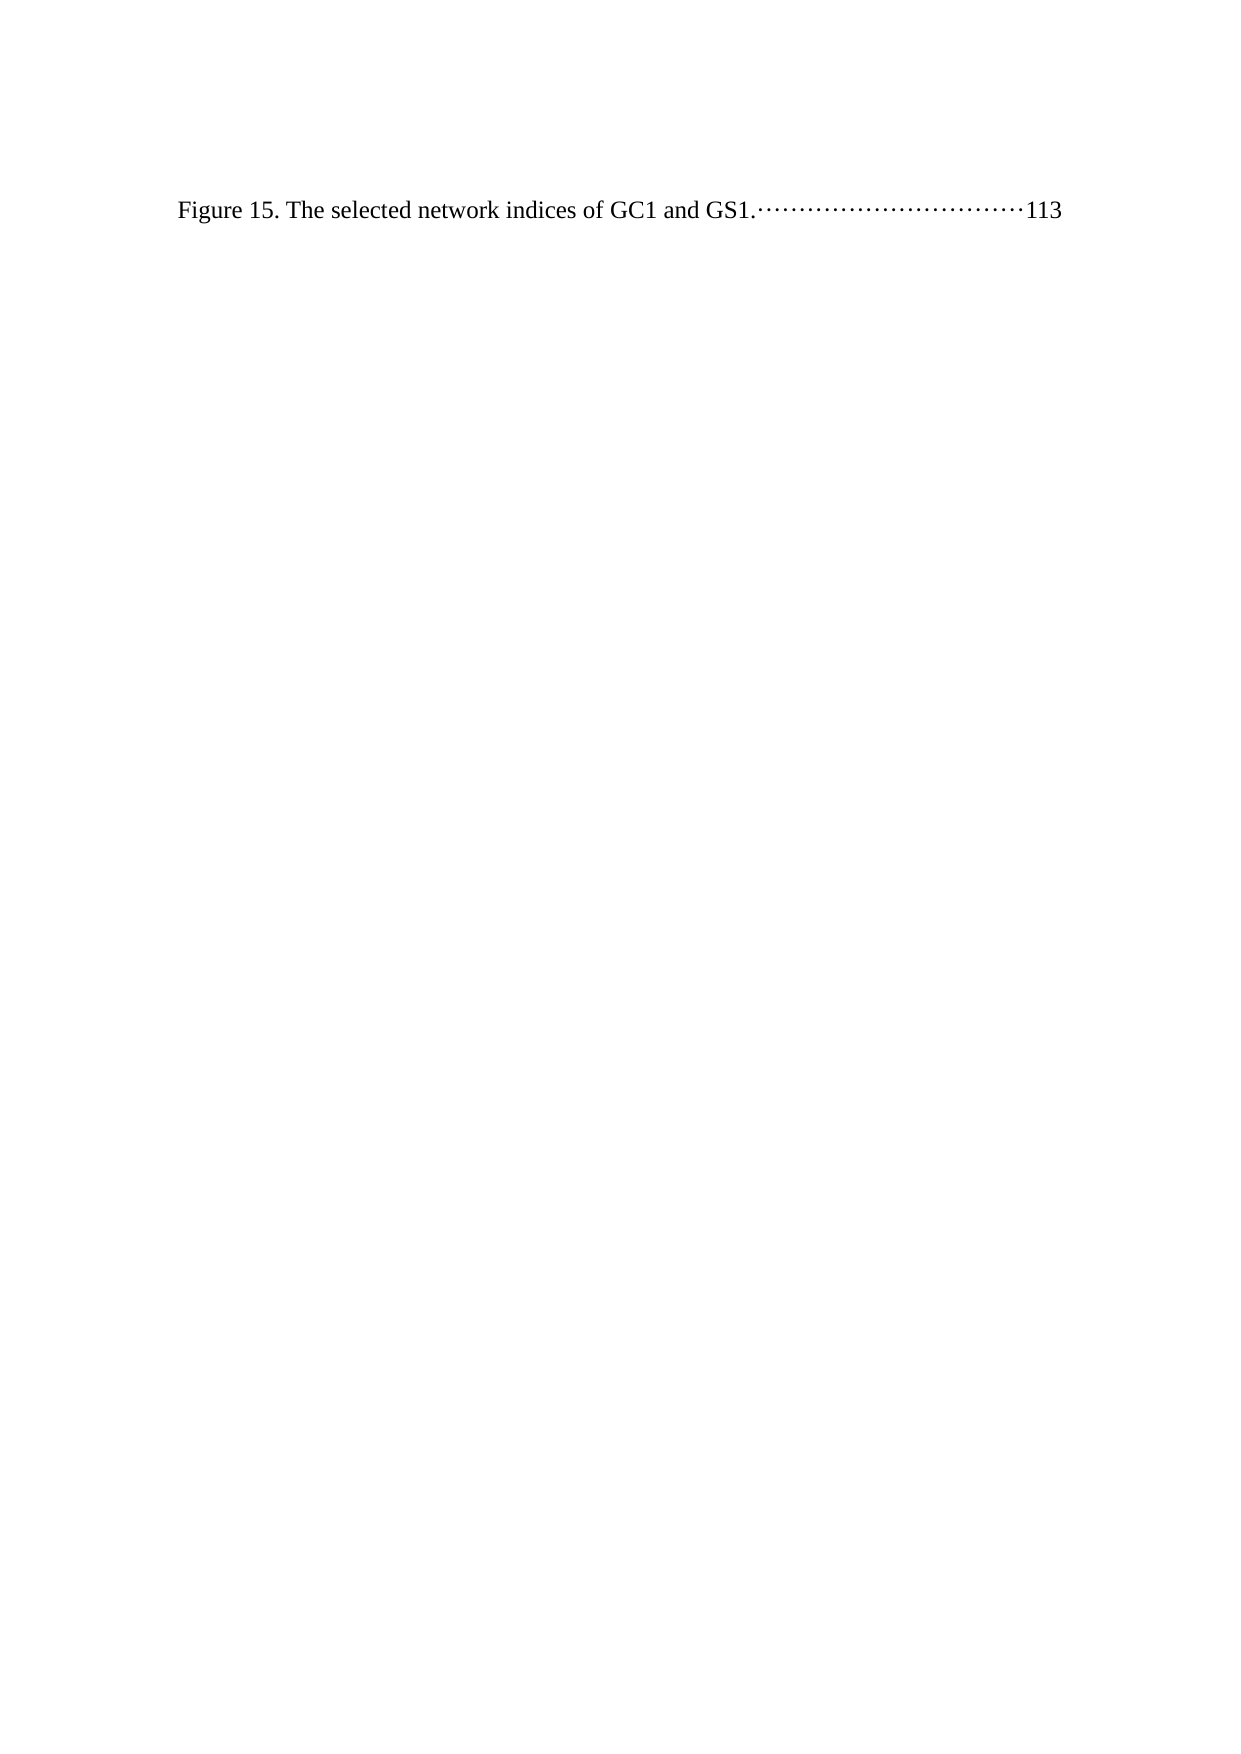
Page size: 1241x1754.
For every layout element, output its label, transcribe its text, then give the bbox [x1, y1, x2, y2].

text Figure 15. The selected network indices of GC1 and GS1. 113 [177, 191, 1063, 228]
